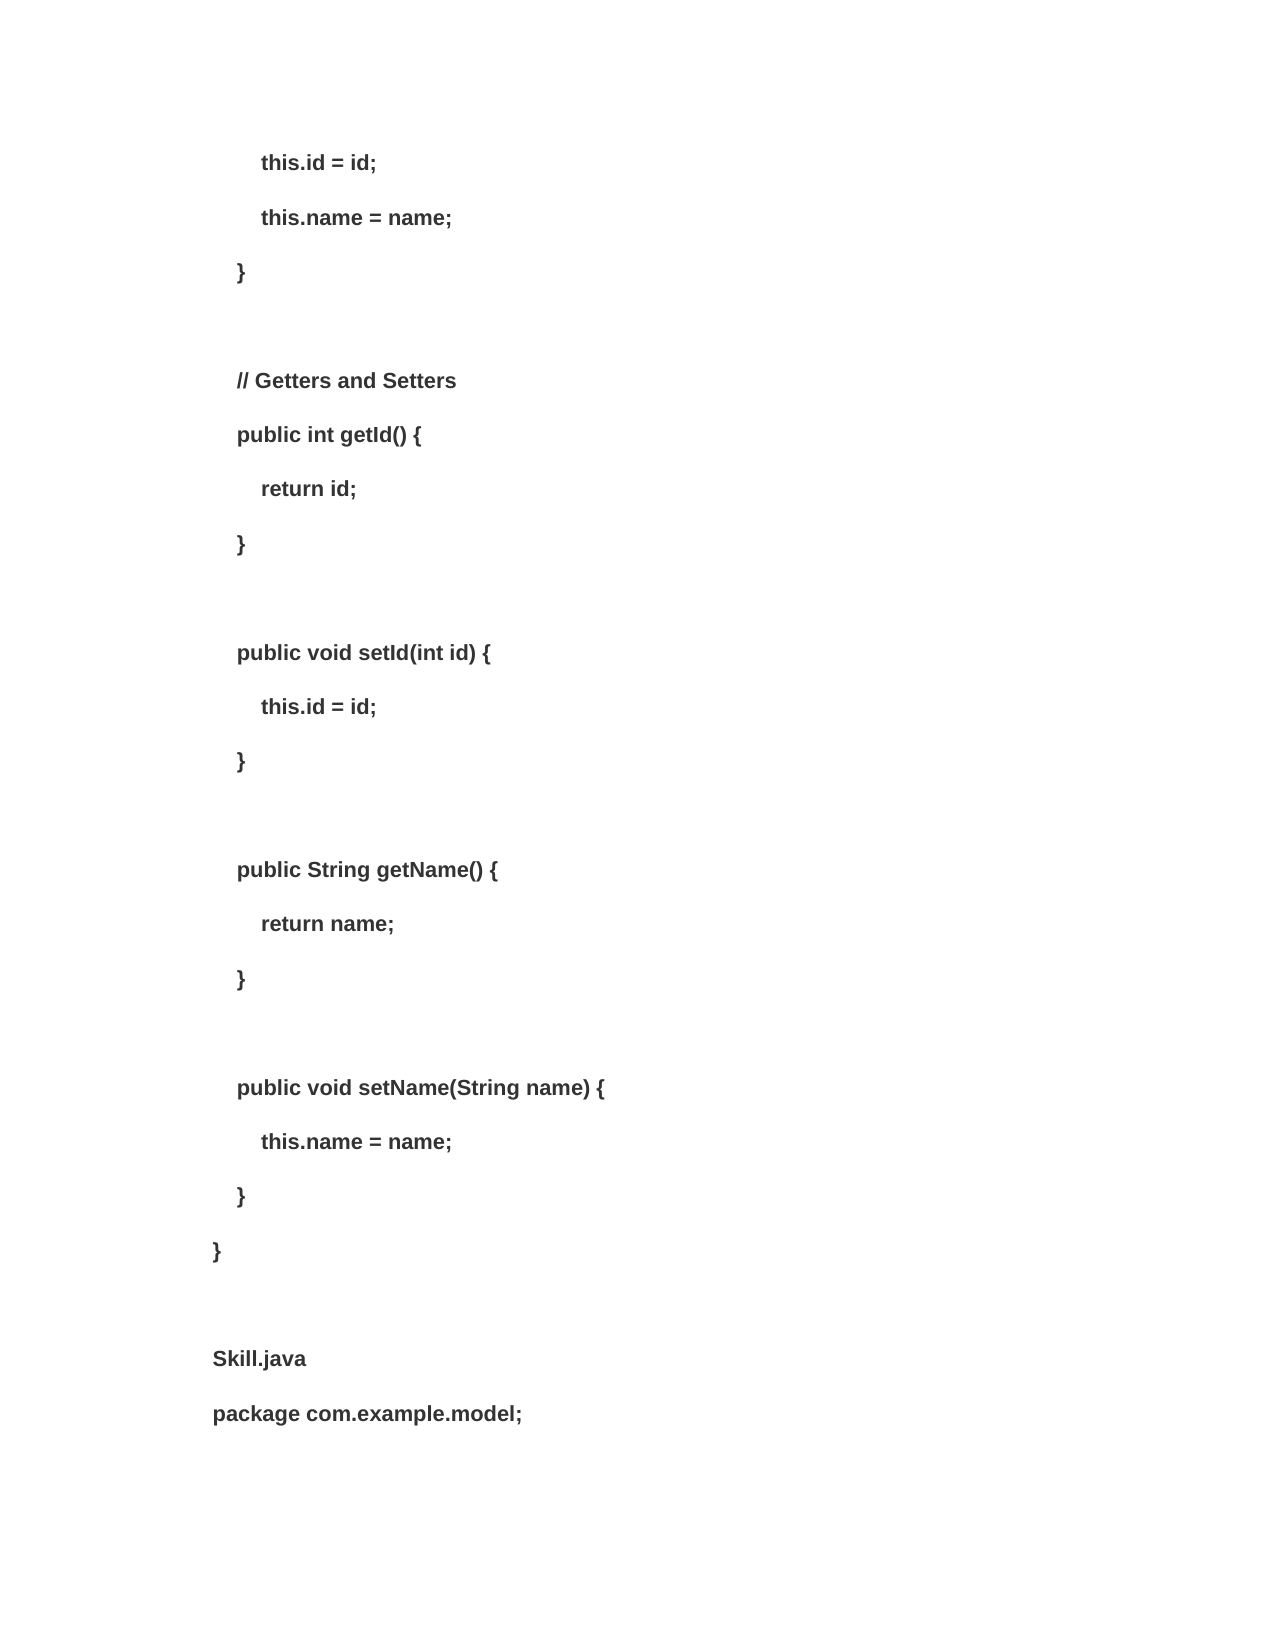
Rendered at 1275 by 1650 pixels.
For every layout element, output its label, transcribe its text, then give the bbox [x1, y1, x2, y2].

text } [212, 1183, 1125, 1208]
text this.name = name; [212, 204, 1125, 229]
text public void setId(int id) { [212, 639, 1125, 664]
text } [212, 531, 1125, 556]
text this.id = id; [212, 150, 1125, 175]
text this.id = id; [212, 694, 1125, 719]
text return name; [212, 911, 1125, 936]
text public void setName(String name) { [212, 1074, 1125, 1099]
text } [212, 259, 1125, 284]
text public int getId() { [212, 422, 1125, 447]
text } [212, 748, 1125, 773]
text return id; [212, 476, 1125, 501]
text package com.example.model; [212, 1401, 1125, 1426]
text Skill.java [212, 1346, 1125, 1371]
text this.name = name; [212, 1129, 1125, 1154]
text public String getName() { [212, 857, 1125, 882]
text } [212, 966, 1125, 991]
text } [212, 1237, 1125, 1263]
text // Getters and Setters [212, 367, 1125, 393]
